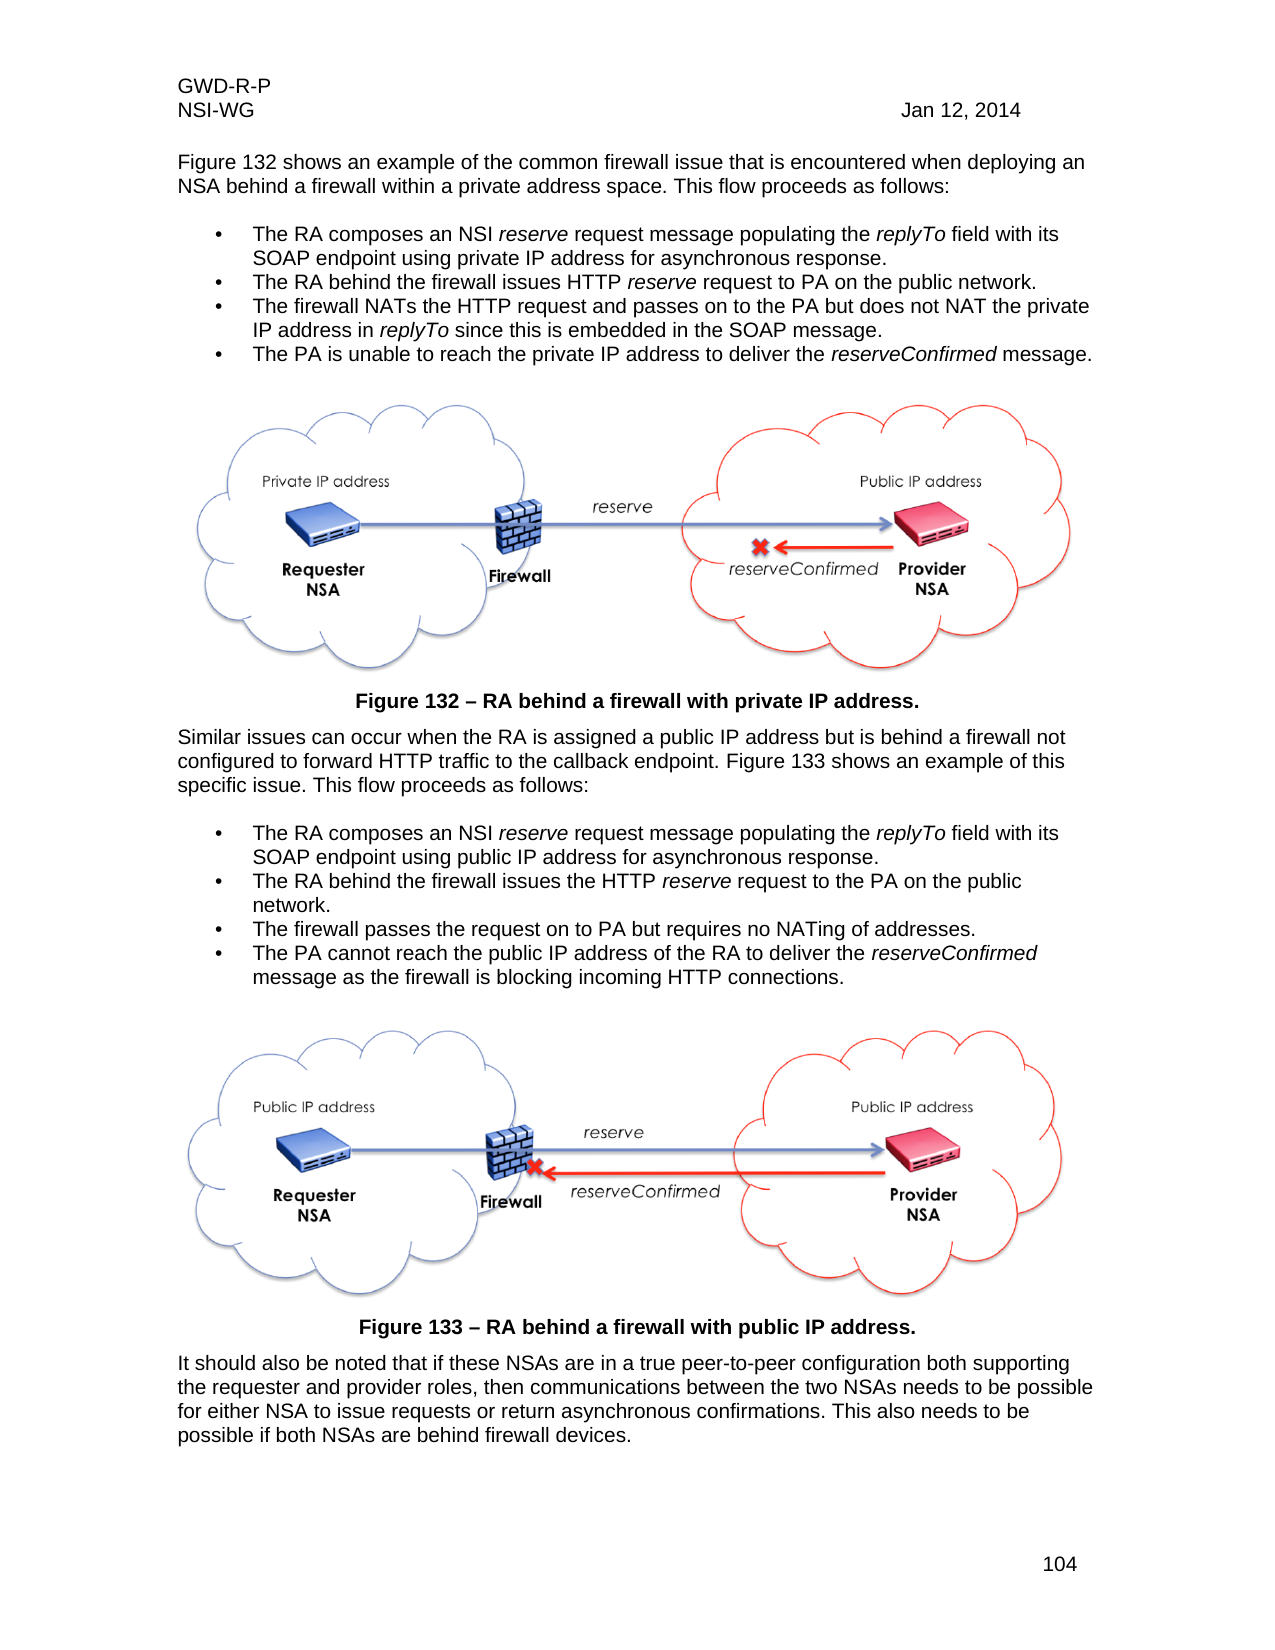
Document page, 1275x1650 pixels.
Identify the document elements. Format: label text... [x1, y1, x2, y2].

list The PA is unable to reach the private IP address to deliver the reserveConfirmed message. [215, 342, 1098, 366]
picture [177, 1012, 1076, 1303]
list The firewall passes the request on to PA but requires no NATing of addresses. [215, 917, 1098, 941]
list The RA composes an NSI reserve request message populating the replyTo field with its SOAP endpoint using public IP address for asynchronous response. [215, 821, 1098, 869]
list The RA composes an NSI reserve request message populating the replyTo field with its SOAP endpoint using private IP address for asynchronous response. [215, 222, 1098, 270]
list The RA behind the firewall issues the HTTP reserve request to the PA on the public network. [215, 869, 1098, 917]
text Figure 132 – RA behind a firewall with private IP address. [177, 689, 1098, 713]
text Similar issues can occur when the RA is assigned a public IP address but is behind a firewall not configured to forward HTTP traffic to the callback endpoint. Figure 133 shows an example of this specific issue. This flow proceeds as follows: [177, 725, 1098, 797]
text Figure 133 – RA behind a firewall with public IP address. [177, 1315, 1098, 1339]
list The RA behind the firewall issues HTTP reserve request to PA on the public network. [215, 270, 1098, 294]
text Figure 132 shows an example of the common firewall issue that is encountered when deploying an NSA behind a firewall within a private address space. This flow proceeds as follows: [177, 150, 1098, 198]
list The firewall NATs the HTTP request and passes on to the PA but does not NAT the private IP address in replyTo since this is embedded in the SOAP message. [215, 294, 1098, 342]
list The PA cannot reach the public IP address of the RA to deliver the reserveConfirmed message as the firewall is blocking incoming HTTP connections. [215, 941, 1098, 989]
text It should also be noted that if these NSAs are in a true peer-to-peer configuration both supporting the requester and provider roles, then communications between the two NSAs needs to be possible for either NSA to issue requests or return asynchronous confirmations. This also needs to be possible if both NSAs are behind firewall devices. [177, 1351, 1098, 1447]
picture [188, 389, 1087, 677]
